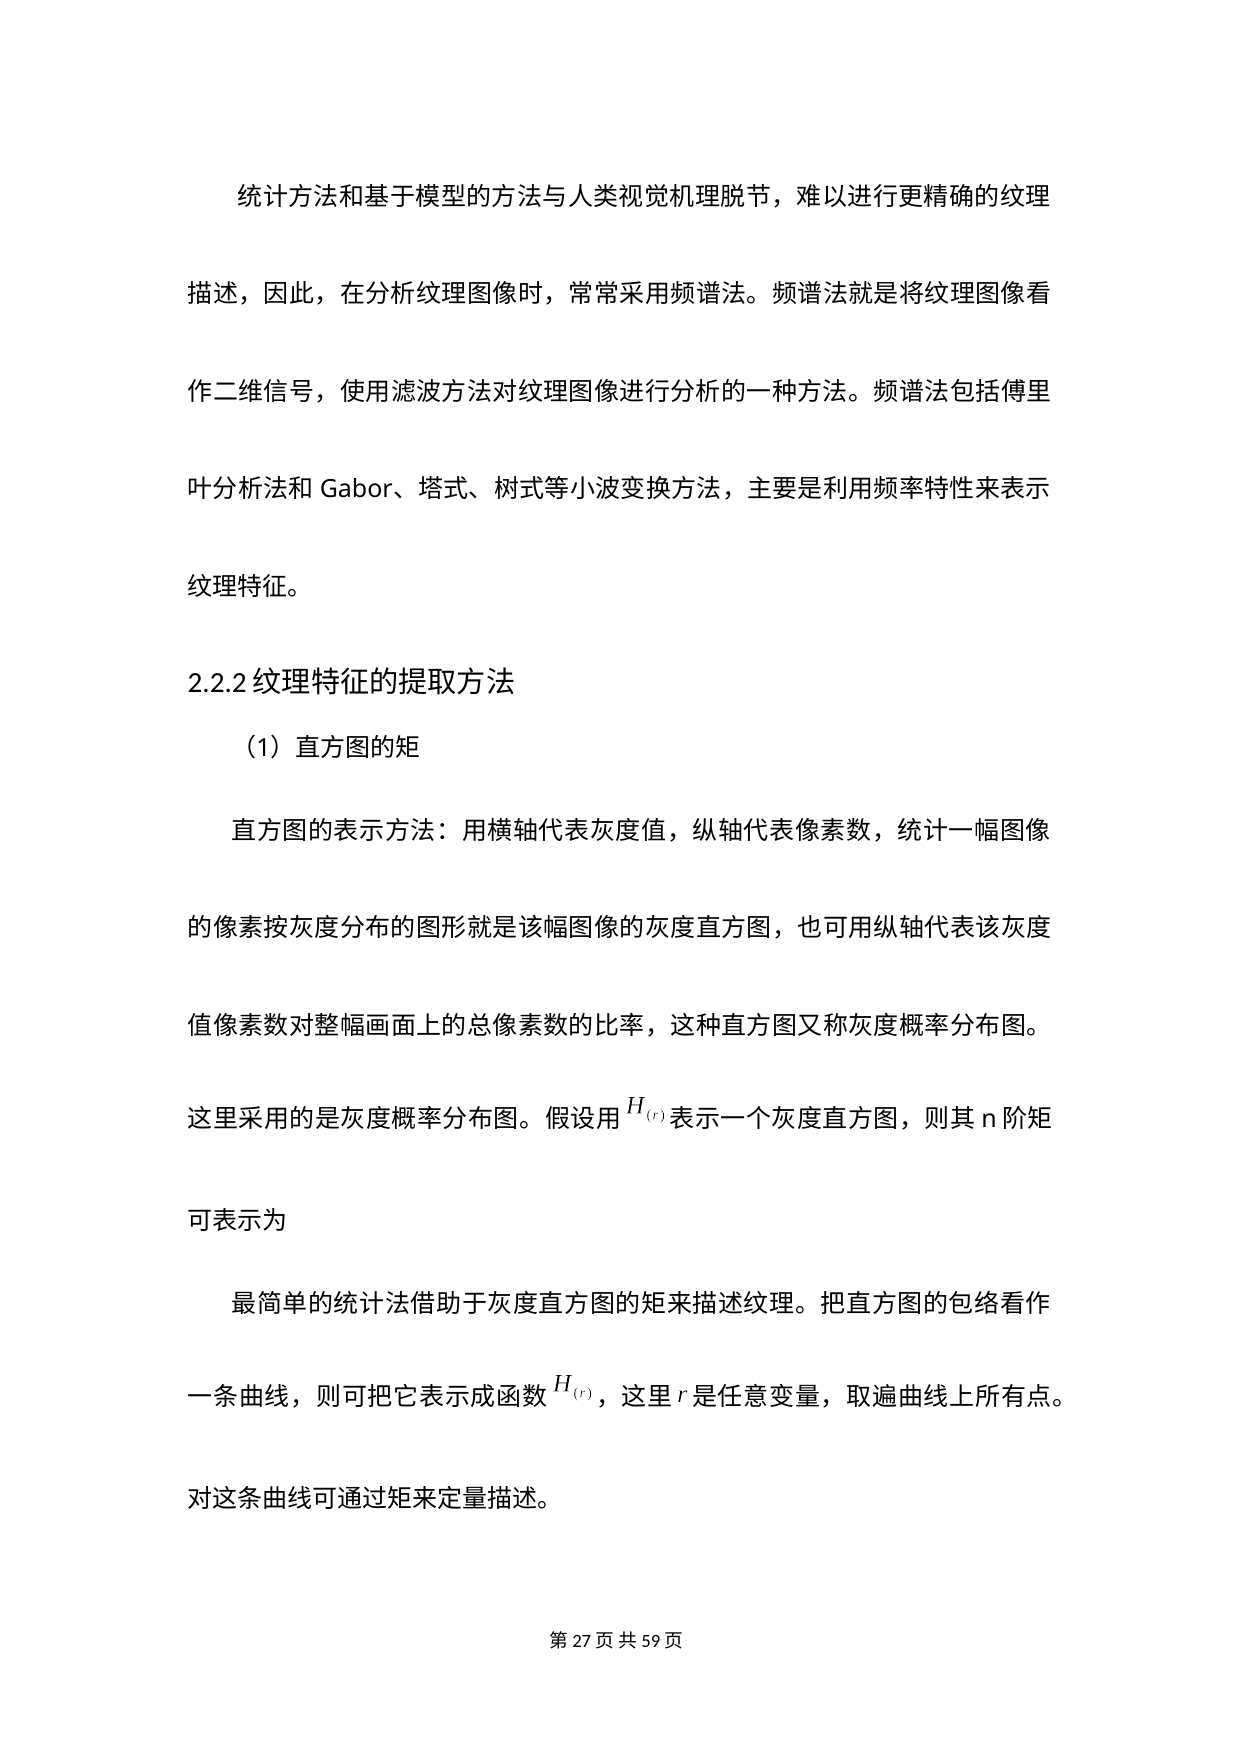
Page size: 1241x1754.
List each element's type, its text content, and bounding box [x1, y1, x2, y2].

text （1）直方图的矩 [187, 713, 1053, 778]
subtitle 2.2.2纹理特征的提取方法 [187, 648, 1053, 713]
text 直方图的表示方法：用横轴代表灰度值，纵轴代表像素数，统计一幅图像的像素按灰度分布的图形就是该幅图像的灰度直方图，也可用纵轴代表该灰度值像素数对整幅画面上的总像素数的比率，这种直方图又称灰度概率分布图。这里采用的是灰度概率分布图。假设用表示一个灰度直方图，则其n阶矩可表示为 [187, 796, 1053, 1251]
text 统计方法和基于模型的方法与人类视觉机理脱节，难以进行更精确的纹理描述，因此，在分析纹理图像时，常常采用频谱法。频谱法就是将纹理图像看作二维信号，使用滤波方法对纹理图像进行分析的一种方法。频谱法包括傅里叶分析法和Gabor、塔式、树式等小波变换方法，主要是利用频率特性来表示纹理特征。 [187, 162, 1053, 617]
text 最简单的统计法借助于灰度直方图的矩来描述纹理。把直方图的包络看作一条曲线，则可把它表示成函数，这里是任意变量，取遍曲线上所有点。对这条曲线可通过矩来定量描述。 [187, 1269, 1053, 1529]
